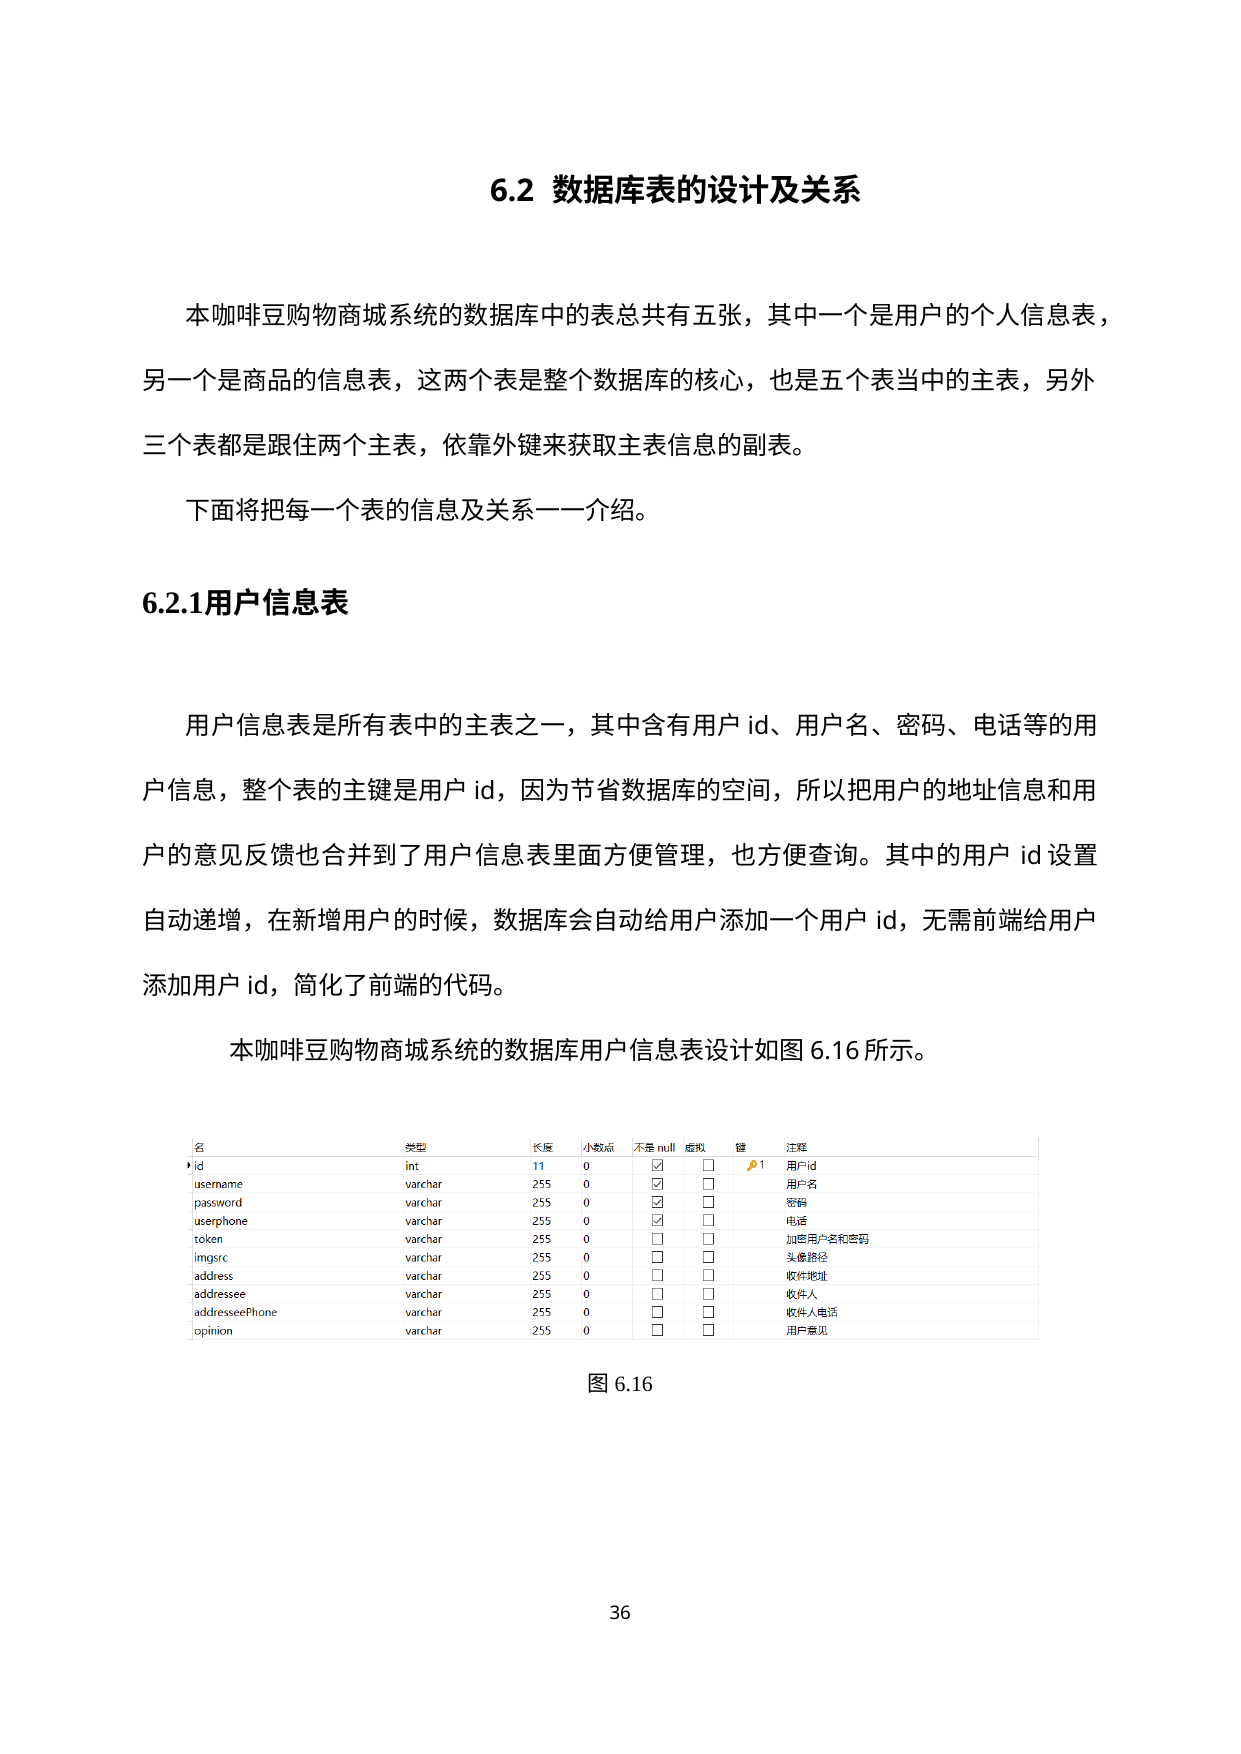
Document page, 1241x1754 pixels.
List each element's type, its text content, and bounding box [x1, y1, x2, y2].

subtitle 数据库表的设计及关系 [254, 156, 1098, 221]
text 用户信息表是所有表中的主表之一，其中含有用户id、用户名、密码、电话等的用户信息，整个表的主键是用户id，因为节省数据库的空间，所以把用户的地址信息和用户的意见反馈也合并到了用户信息表里面方便管理，也方便查询。其中的用户id设置自动递增，在新增用户的时候，数据库会自动给用户添加一个用户id，无需前端给用户添加用户id，简化了前端的代码。 [142, 691, 1098, 1016]
text 本咖啡豆购物商城系统的数据库中的表总共有五张，其中一个是用户的个人信息表，另一个是商品的信息表，这两个表是整个数据库的核心，也是五个表当中的主表，另外三个表都是跟住两个主表，依靠外键来获取主表信息的副表。 [142, 281, 1098, 476]
picture [187, 1138, 1053, 1354]
subtitle 用户信息表 [142, 568, 1098, 633]
text 下面将把每一个表的信息及关系一一介绍。 [142, 476, 1098, 541]
